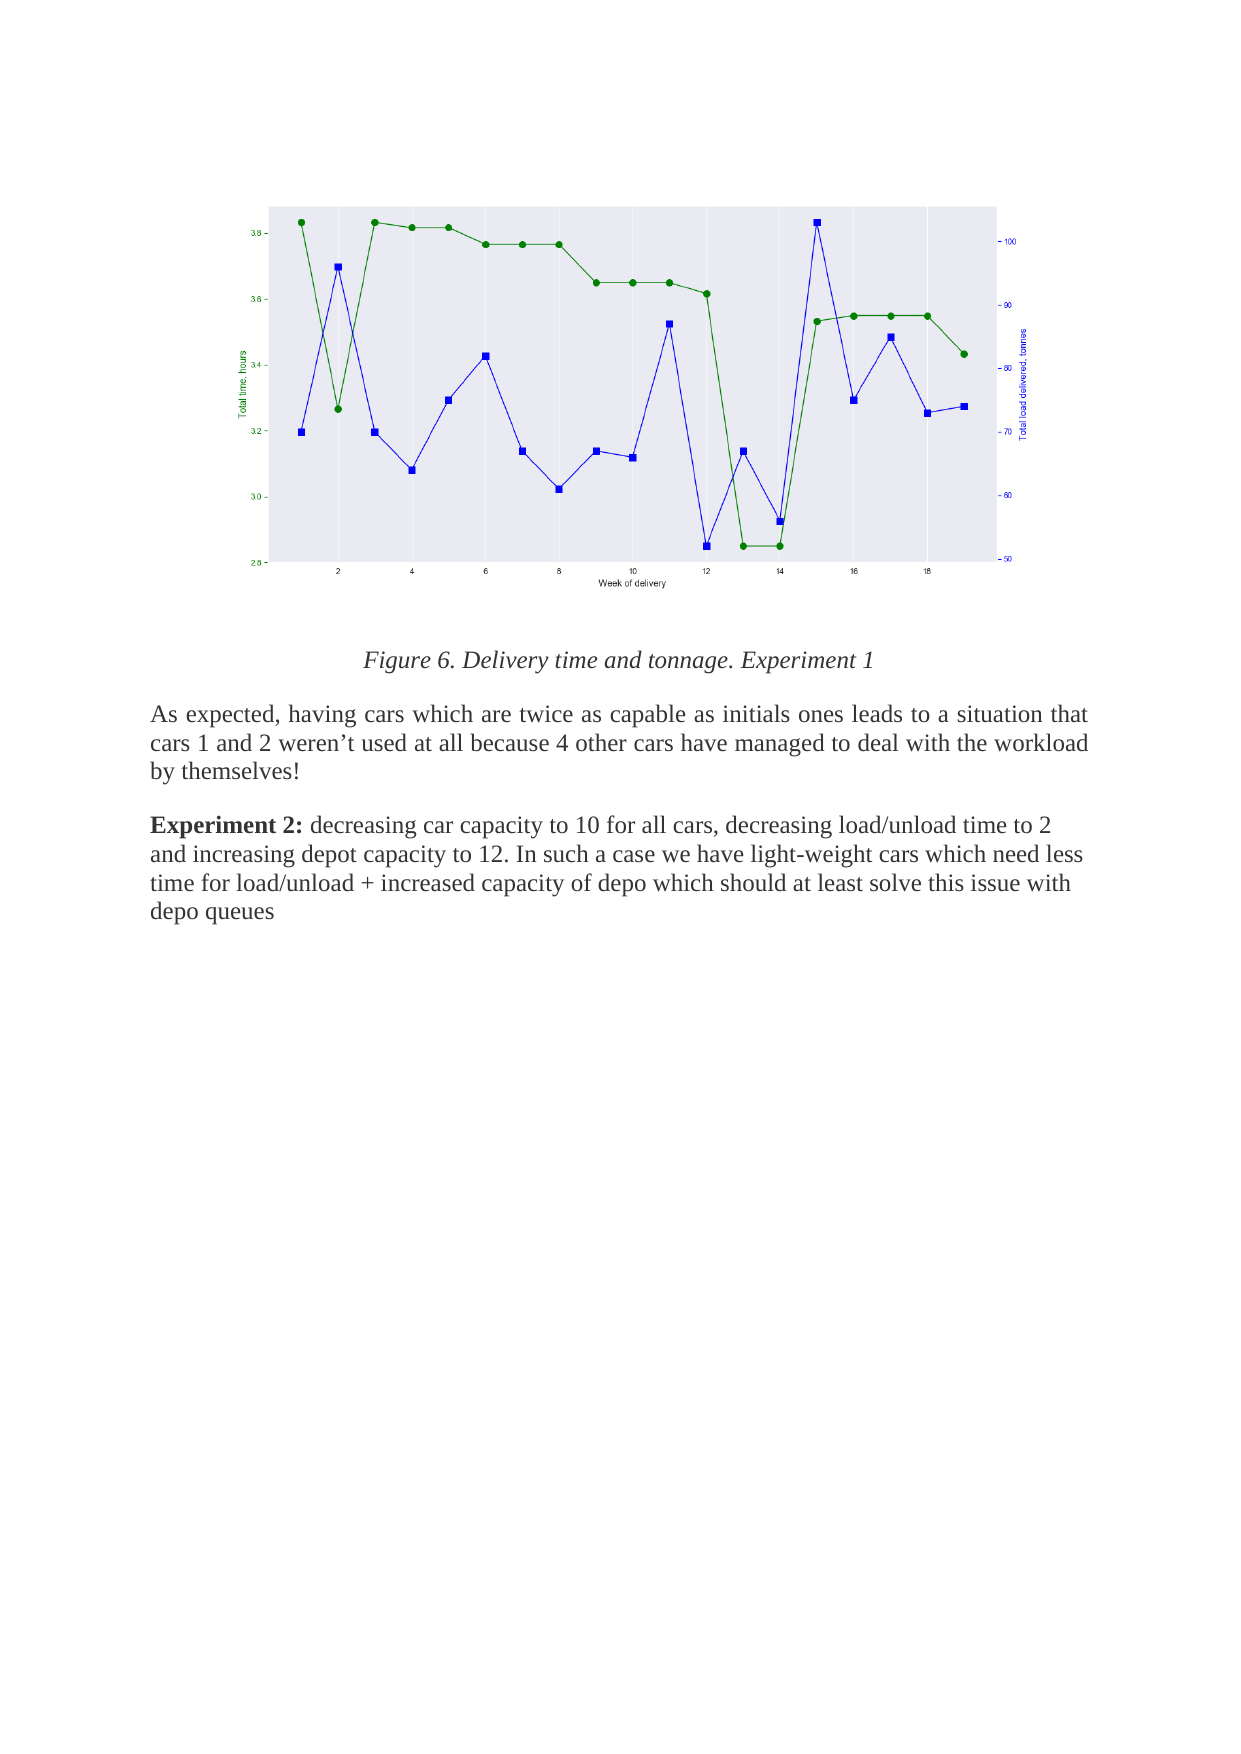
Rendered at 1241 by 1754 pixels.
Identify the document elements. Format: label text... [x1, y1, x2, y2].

text Figure 6. Delivery time and tonnage. Experiment 1 [150, 645, 1090, 674]
picture [150, 150, 1091, 621]
text As expected, having cars which are twice as capable as initials ones leads to a situation that cars 1 and 2 weren’t used at all because 4 other cars have managed to deal with the workload by themselves! [150, 699, 1090, 785]
text Experiment 2: decreasing car capacity to 10 for all cars, decreasing load/unload time to 2 and increasing depot capacity to 12. In such a case we have light-weight cars which need less time for load/unload + increased capacity of depo which should at least solve this issue with depo queues [150, 810, 1090, 925]
